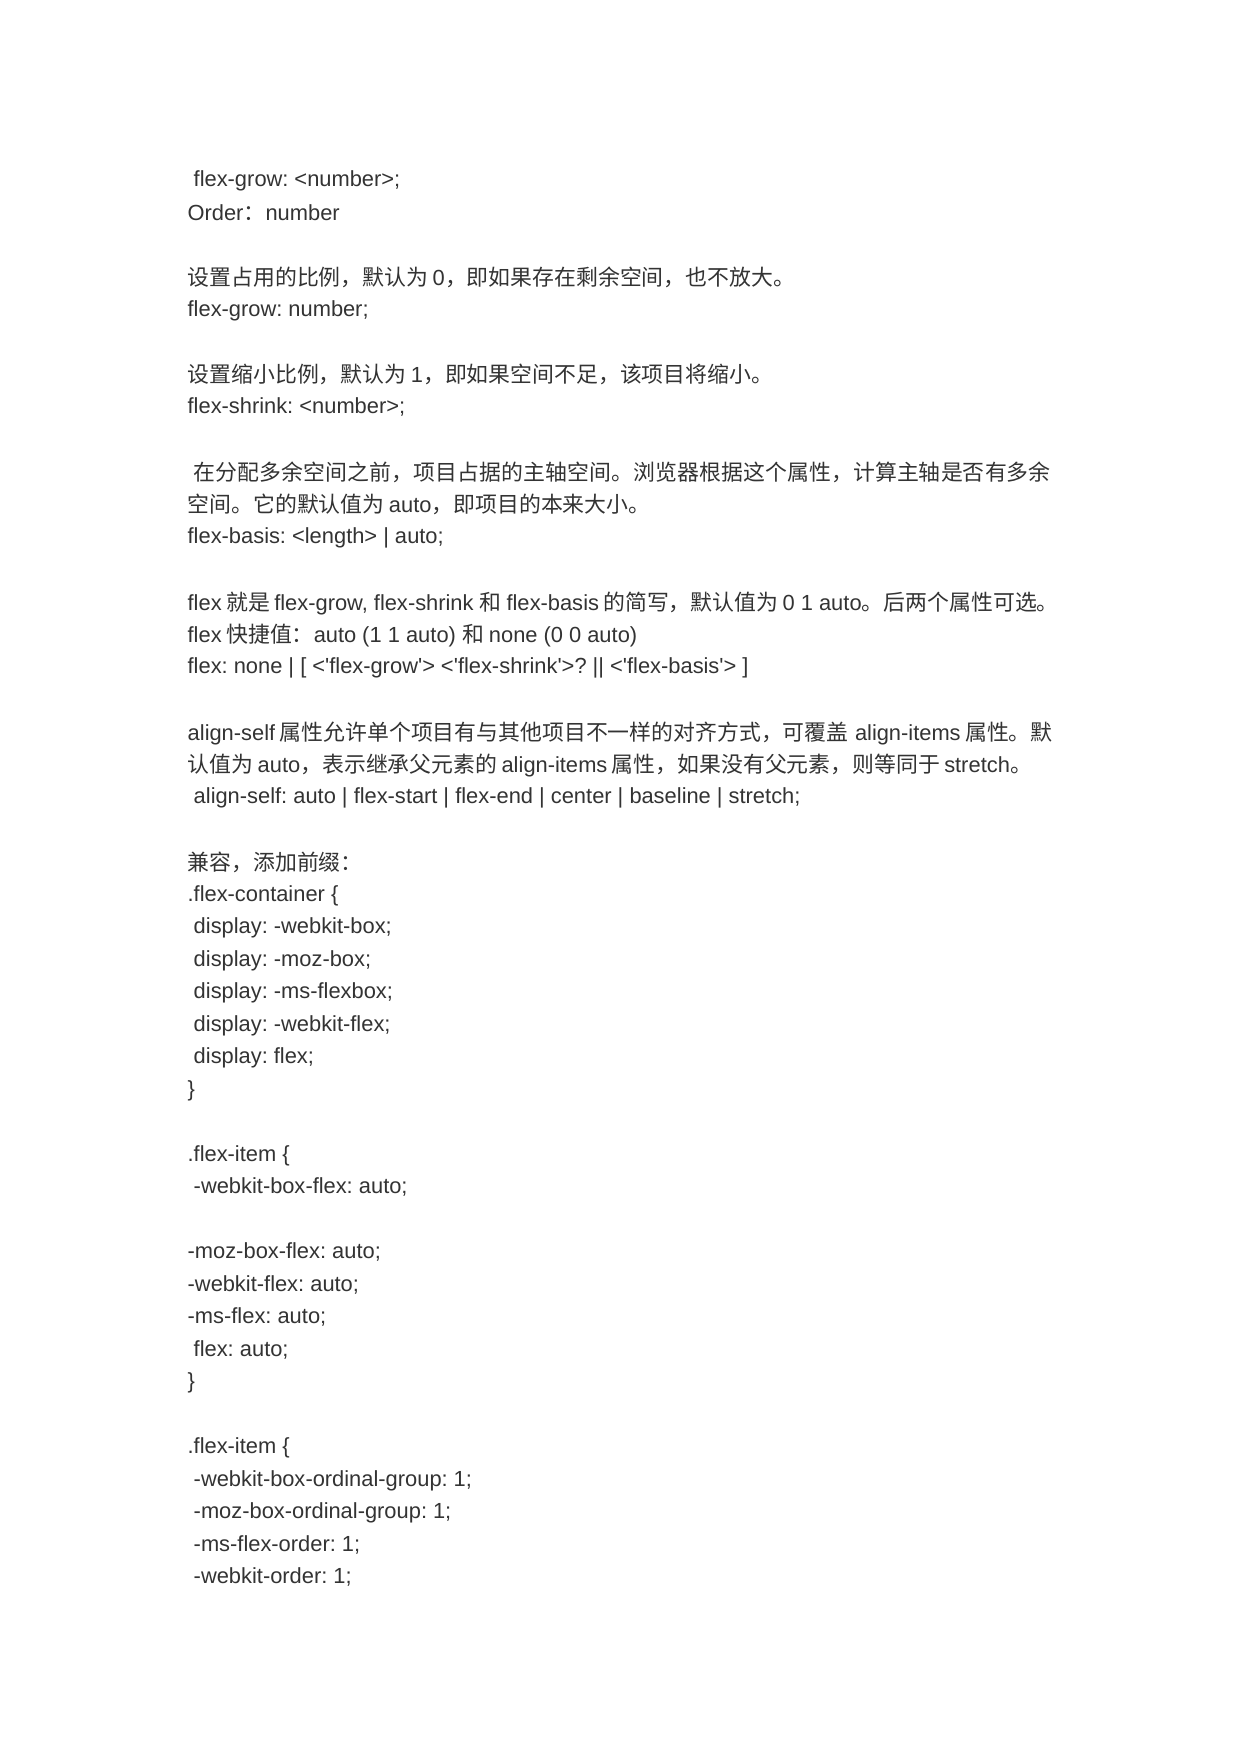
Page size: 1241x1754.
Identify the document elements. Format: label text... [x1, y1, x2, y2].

text display: -ms-flexbox; [187, 974, 1053, 1007]
text .flex-item { [187, 1429, 1053, 1462]
text -webkit-box-ordinal-group: 1; [187, 1462, 1053, 1494]
text flex-grow: number; [187, 292, 1053, 324]
text 设置占用的比例，默认为0，即如果存在剩余空间，也不放大。 [187, 259, 1053, 292]
text } [187, 1364, 1053, 1397]
text -ms-flex: auto; [187, 1299, 1053, 1332]
text -moz-box-flex: auto; [187, 1234, 1053, 1267]
text .flex-container { [187, 877, 1053, 909]
text -moz-box-ordinal-group: 1; [187, 1494, 1053, 1527]
text flex-shrink: <number>; [187, 389, 1053, 422]
text flex-basis: <length> | auto; [187, 519, 1053, 552]
text align-self属性允许单个项目有与其他项目不一样的对齐方式，可覆盖align-items属性。默认值为auto，表示继承父元素的align-items属性，如果没有父元素，则等同于stretch。 [187, 714, 1053, 779]
text 在分配多余空间之前，项目占据的主轴空间。浏览器根据这个属性，计算主轴是否有多余空间。它的默认值为auto，即项目的本来大小。 [187, 454, 1053, 519]
text .flex-item { [187, 1137, 1053, 1169]
text display: flex; [187, 1039, 1053, 1072]
text display: -webkit-flex; [187, 1007, 1053, 1039]
text } [187, 1072, 1053, 1104]
text display: -webkit-box; [187, 909, 1053, 942]
text flex就是flex-grow, flex-shrink 和 flex-basis的简写，默认值为0 1 auto。后两个属性可选。 [187, 584, 1053, 617]
text -webkit-flex: auto; [187, 1267, 1053, 1299]
text flex: none | [ <'flex-grow'> <'flex-shrink'>? || <'flex-basis'> ] [187, 649, 1053, 682]
text -ms-flex-order: 1; [187, 1527, 1053, 1559]
text flex快捷值：auto (1 1 auto) 和 none (0 0 auto) [187, 617, 1053, 649]
text -webkit-box-flex: auto; [187, 1169, 1053, 1202]
text Order：number [187, 194, 1053, 227]
text 设置缩小比例，默认为1，即如果空间不足，该项目将缩小。 [187, 357, 1053, 389]
text align-self: auto | flex-start | flex-end | center | baseline | stretch; [187, 779, 1053, 812]
text display: -moz-box; [187, 942, 1053, 974]
text flex-grow: <number>; [187, 162, 1053, 194]
text 兼容，添加前缀： [187, 844, 1053, 877]
text flex: auto; [187, 1332, 1053, 1364]
text -webkit-order: 1; [187, 1559, 1053, 1592]
